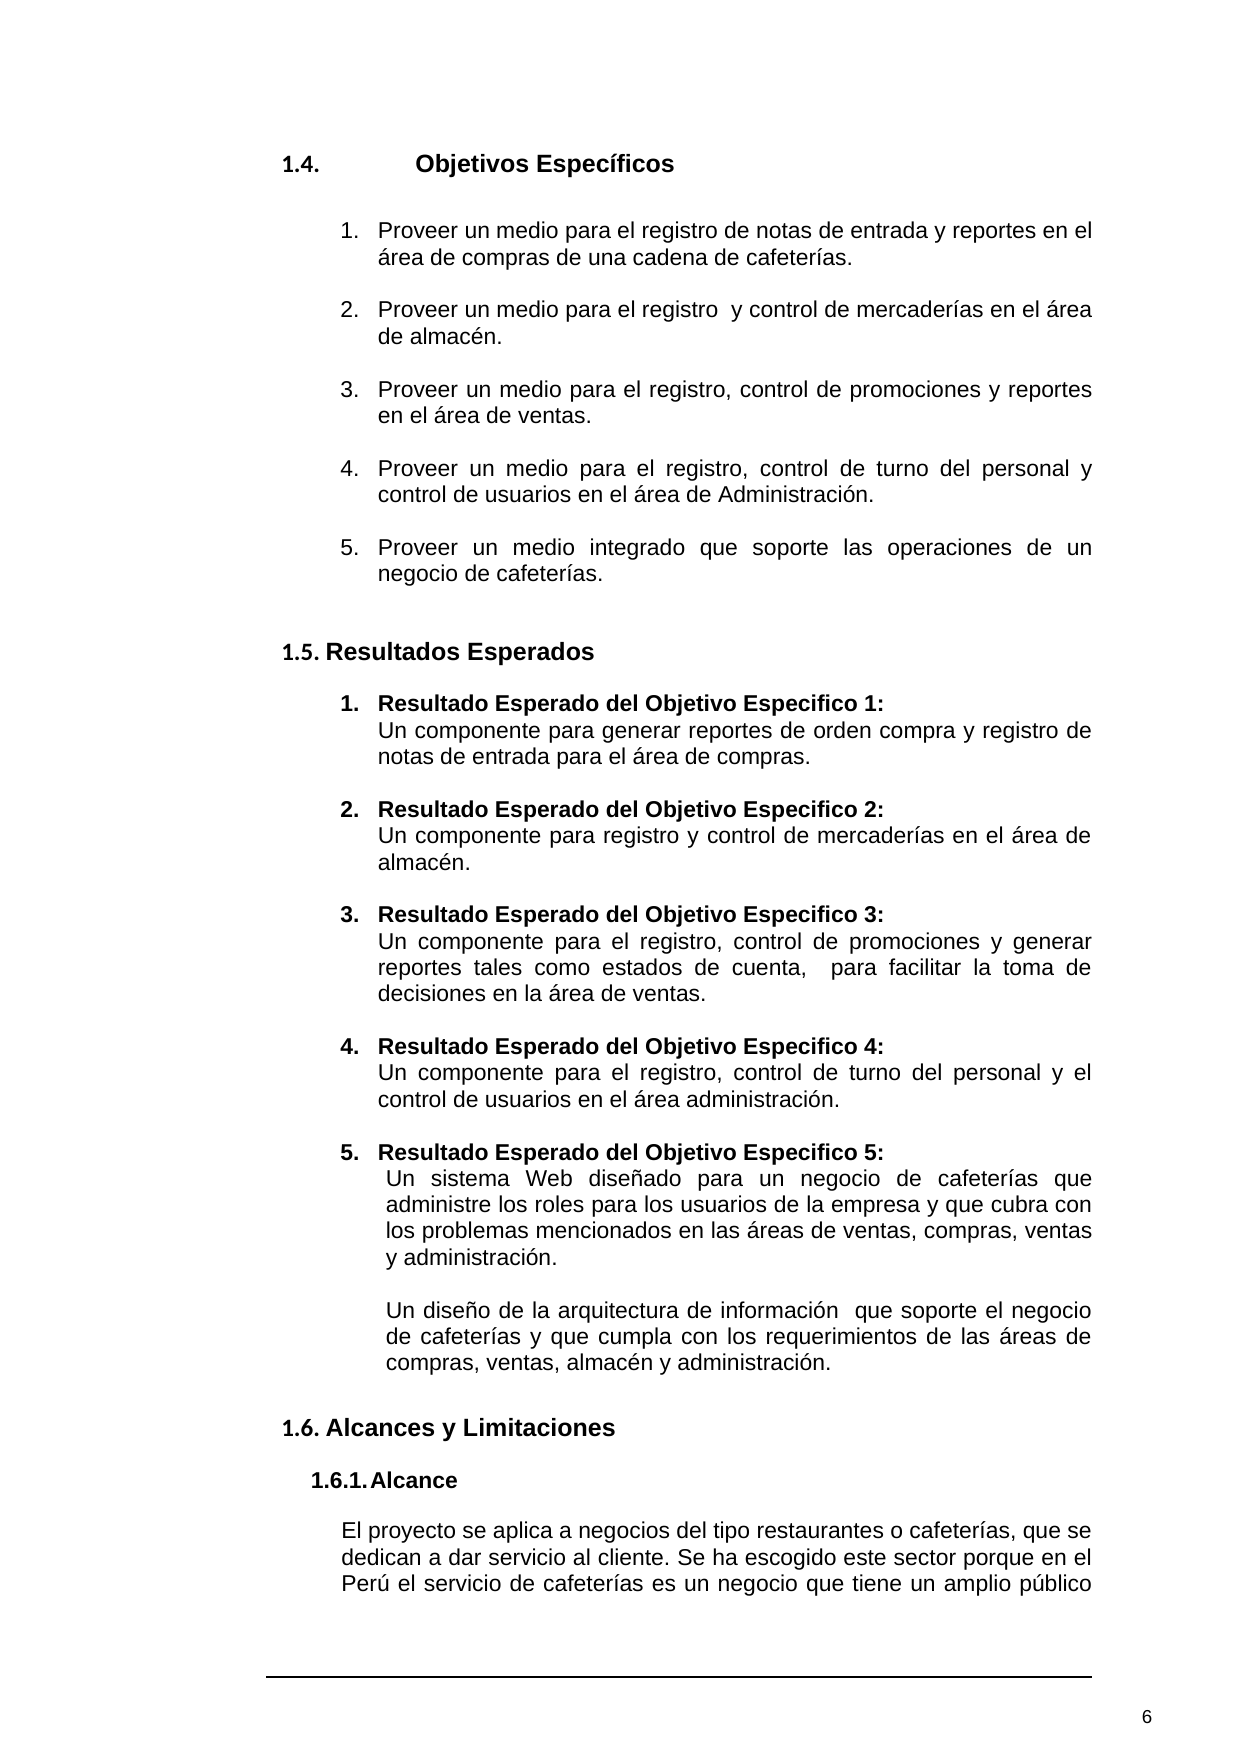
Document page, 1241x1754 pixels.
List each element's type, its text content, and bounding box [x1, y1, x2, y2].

subtitle Alcance [311, 1467, 1092, 1493]
list Resultado Esperado del Objetivo Especifico 5: [340, 1138, 1092, 1165]
list Proveer un medio para el registro y control de mercaderías en el área de almacén. [340, 296, 1092, 349]
text Un diseño de la arquitectura de información que soporte el negocio de cafeterías y que cumpla con los requerimientos de las áreas de compras, ventas, almacén y administración. [386, 1297, 1092, 1376]
text Un componente para generar reportes de orden compra y registro de notas de entrada para el área de compras. [378, 717, 1092, 769]
list Proveer un medio para el registro de notas de entrada y reportes en el área de compras de una cadena de cafeterías. [340, 217, 1092, 270]
text Un componente para el registro, control de promociones y generar reportes tales como estados de cuenta, para facilitar la toma de decisiones en la área de ventas. [378, 928, 1092, 1007]
list Resultado Esperado del Objetivo Especifico 3: [340, 901, 1092, 928]
subtitle Objetivos Específicos [281, 148, 1092, 178]
text Un sistema Web diseñado para un negocio de cafeterías que administre los roles para los usuarios de la empresa y que cubra con los problemas mencionados en las áreas de ventas, compras, ventas y administración. [386, 1165, 1092, 1270]
list Proveer un medio para el registro, control de turno del personal y control de usuarios en el área de Administración. [340, 454, 1092, 507]
list Proveer un medio para el registro, control de promociones y reportes en el área de ventas. [340, 376, 1092, 428]
subtitle Alcances y Limitaciones [281, 1412, 1092, 1443]
text Un componente para registro y control de mercaderías en el área de almacén. [378, 822, 1092, 875]
list Resultado Esperado del Objetivo Especifico 1: [340, 690, 1092, 717]
text Un componente para el registro, control de turno del personal y el control de usuarios en el área administración. [378, 1059, 1092, 1112]
list Resultado Esperado del Objetivo Especifico 2: [340, 796, 1092, 822]
list Resultado Esperado del Objetivo Especifico 4: [340, 1033, 1092, 1059]
list Proveer un medio integrado que soporte las operaciones de un negocio de cafeterías. [340, 534, 1092, 586]
subtitle Resultados Esperados [281, 636, 1092, 666]
